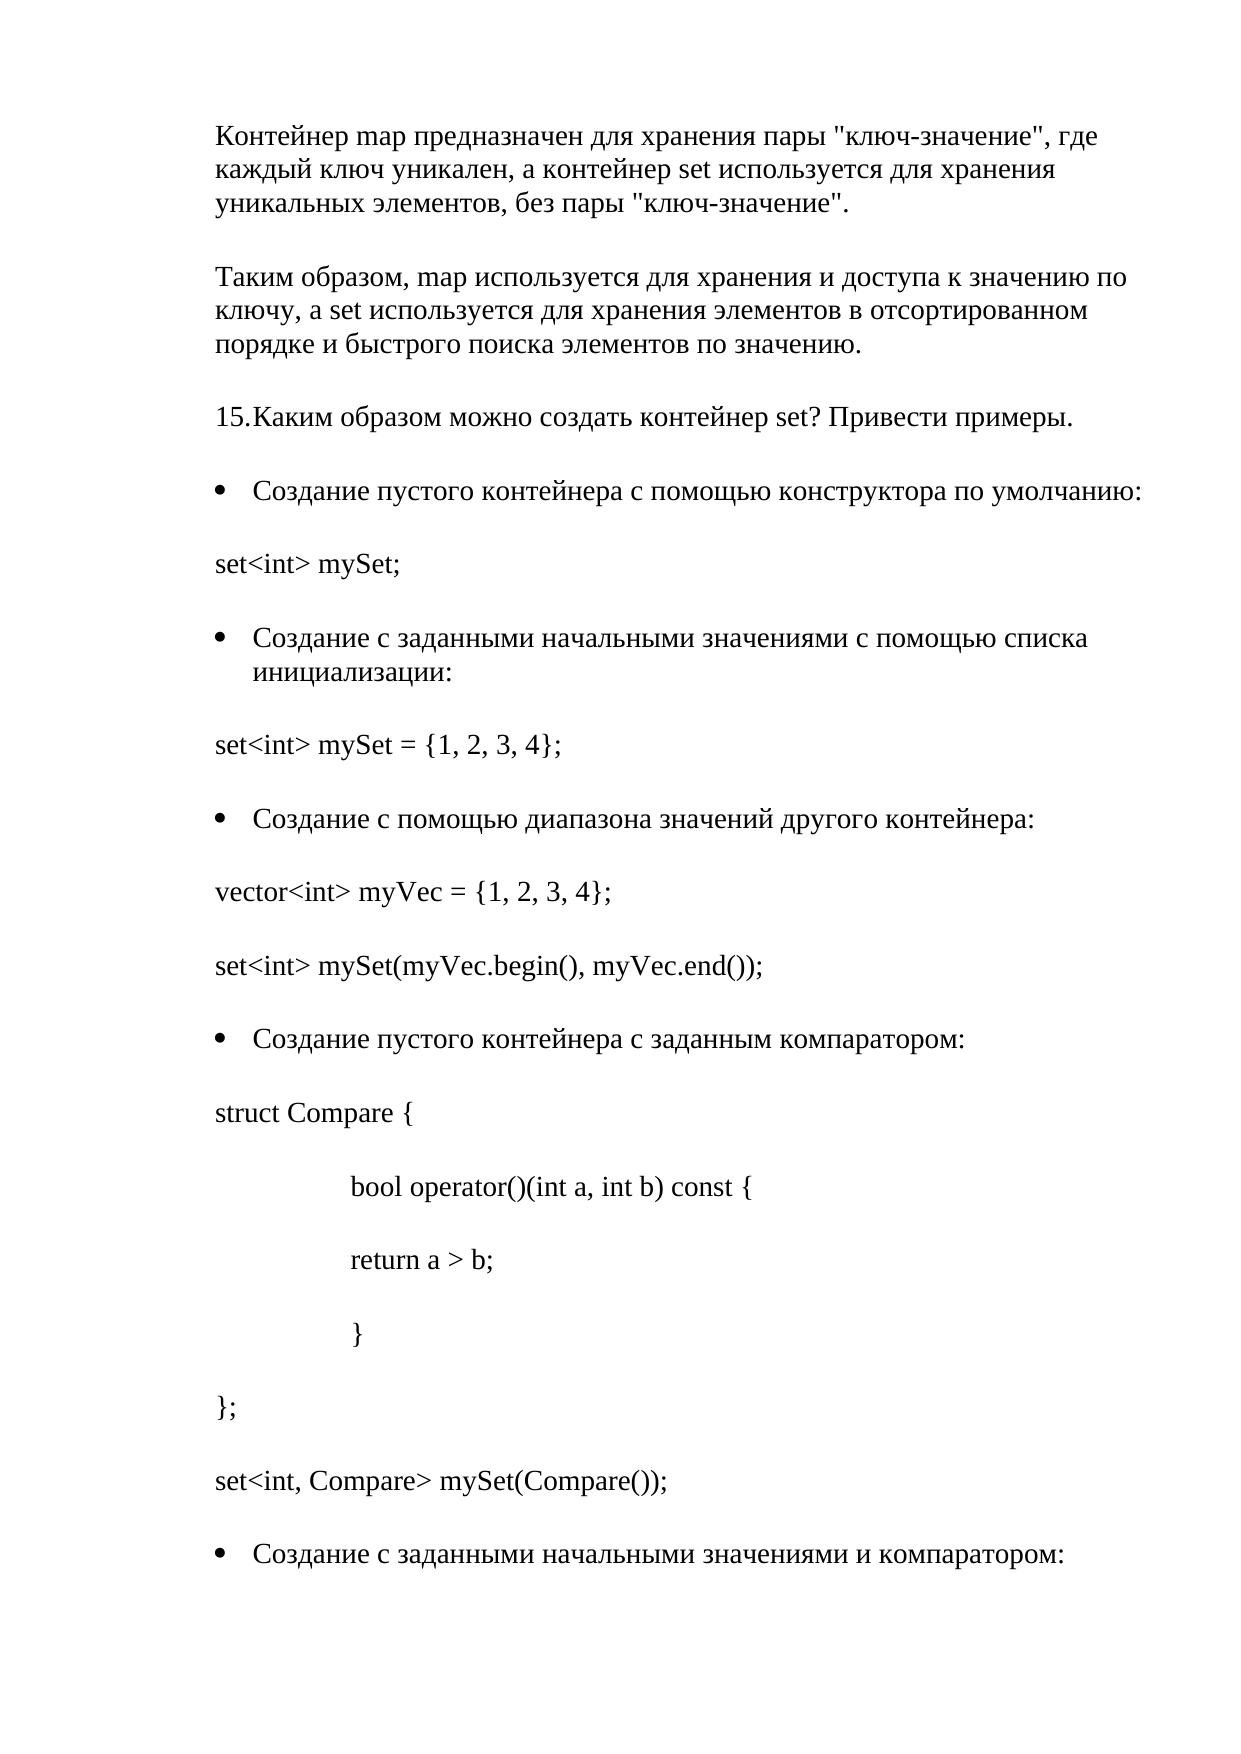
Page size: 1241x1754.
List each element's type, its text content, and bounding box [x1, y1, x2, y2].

list } [177, 1316, 1152, 1349]
list struct Compare { [177, 1095, 1152, 1129]
list set<int, Compare> mySet(Compare()); [177, 1463, 1152, 1496]
list Создание пустого контейнера с помощью конструктора по умолчанию: [215, 473, 1152, 507]
list Создание с заданными начальными значениями и компаратором: [215, 1536, 1152, 1570]
list Каким образом можно создать контейнер set? Привести примеры. [215, 399, 1152, 433]
list bool operator()(int a, int b) const { [177, 1169, 1152, 1202]
list set<int> mySet; [177, 547, 1152, 580]
list }; [177, 1389, 1152, 1423]
list Таким образом, map используется для хранения и доступа к значению по ключу, а set используется для хранения элементов в отсортированном порядке и быстрого поиска элементов по значению. [177, 259, 1152, 359]
list set<int> mySet(myVec.begin(), myVec.end()); [177, 948, 1152, 982]
list Создание с заданными начальными значениями с помощью списка инициализации: [215, 620, 1152, 687]
list set<int> mySet = {1, 2, 3, 4}; [177, 727, 1152, 761]
list Создание с помощью диапазона значений другого контейнера: [215, 801, 1152, 834]
list return a > b; [177, 1242, 1152, 1276]
list vector<int> myVec = {1, 2, 3, 4}; [177, 874, 1152, 908]
list Контейнер map предназначен для хранения пары "ключ-значение", где каждый ключ уникален, а контейнер set используется для хранения уникальных элементов, без пары "ключ-значение". [177, 118, 1152, 219]
list Создание пустого контейнера с заданным компаратором: [215, 1022, 1152, 1055]
